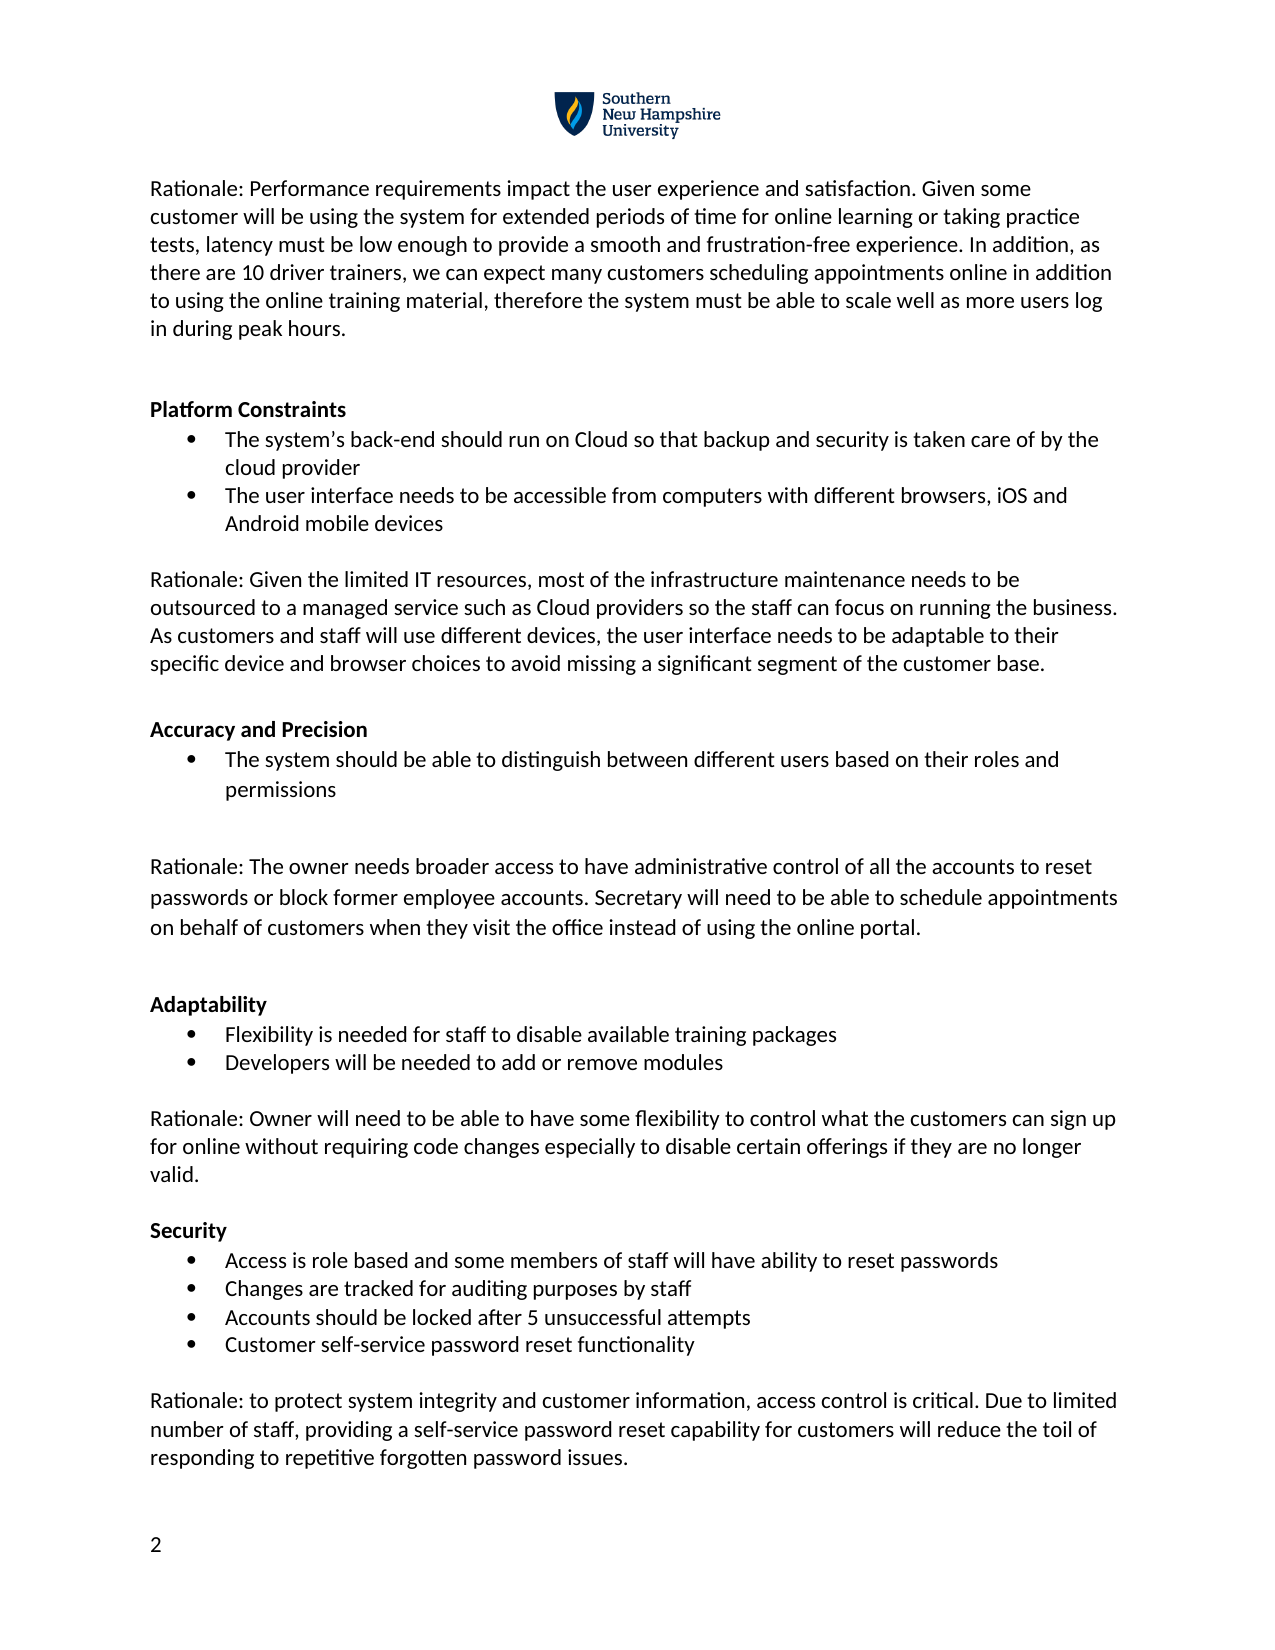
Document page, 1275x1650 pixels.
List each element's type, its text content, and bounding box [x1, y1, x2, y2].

text Rationale: Owner will need to be able to have some flexibility to control what the customers can sign up for online without requiring code changes especially to disable certain offerings if they are no longer valid. [150, 1104, 1125, 1188]
text Rationale: Performance requirements impact the user experience and satisfaction. Given some customer will be using the system for extended periods of time for online learning or taking practice tests, latency must be low enough to provide a smooth and frustration-free experience. In addition, as there are 10 driver trainers, we can expect many customers scheduling appointments online in addition to using the online training material, therefore the system must be able to scale well as more users log in during peak hours. [150, 174, 1125, 342]
list Flexibility is needed for staff to disable available training packages [187, 1020, 1125, 1048]
list Developers will be needed to add or remove modules [187, 1048, 1125, 1076]
text Rationale: to protect system integrity and customer information, access control is critical. Due to limited number of staff, providing a self-service password reset capability for customers will reduce the toil of responding to repetitive forgotten password issues. [150, 1387, 1125, 1471]
text Rationale: The owner needs broader access to have administrative control of all the accounts to reset passwords or block former employee accounts. Secretary will need to be able to schedule appointments on behalf of customers when they visit the office instead of using the online portal. [150, 852, 1125, 941]
subtitle Platform Constraints [150, 395, 1125, 423]
subtitle The system should be able to distinguish between different users based on their roles and permissions [187, 745, 1125, 803]
list The system’s back-end should run on Cloud so that backup and security is taken care of by the cloud provider [187, 425, 1125, 481]
subtitle Accuracy and Precision [150, 715, 1125, 743]
list The user interface needs to be accessible from computers with different browsers, iOS and Android mobile devices [187, 481, 1125, 537]
list Changes are tracked for auditing purposes by staff [187, 1274, 1125, 1303]
list Accounts should be locked after 5 unsuccessful attempts [187, 1303, 1125, 1331]
subtitle Security [150, 1216, 1125, 1244]
text Rationale: Given the limited IT resources, most of the infrastructure maintenance needs to be outsourced to a managed service such as Cloud providers so the staff can focus on running the business. As customers and staff will use different devices, the user interface needs to be adaptable to their specific device and browser choices to avoid missing a significant segment of the customer base. [150, 565, 1125, 677]
list Access is role based and some members of staff will have ability to reset passwords [187, 1247, 1125, 1274]
picture [546, 75, 729, 154]
subtitle Adaptability [150, 990, 1125, 1018]
list Customer self-service password reset functionality [187, 1331, 1125, 1359]
